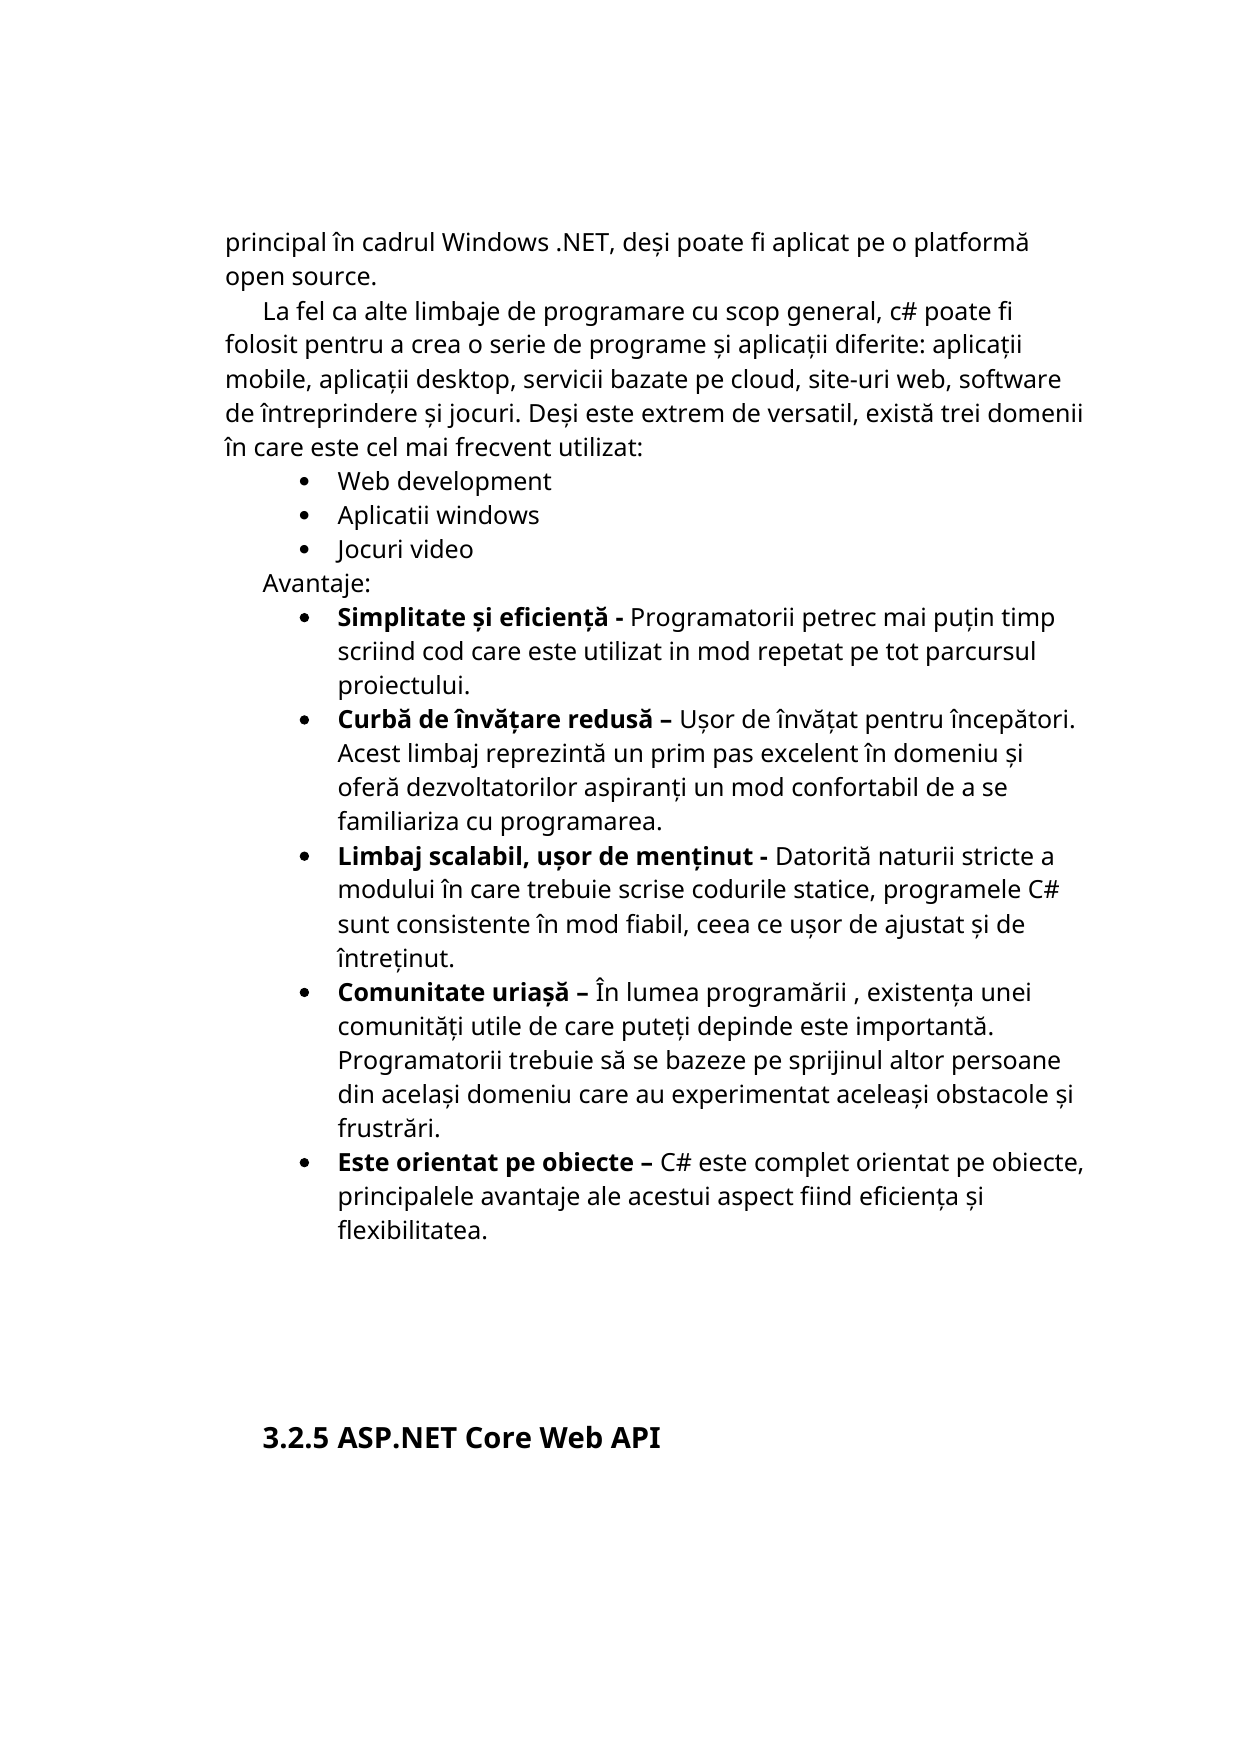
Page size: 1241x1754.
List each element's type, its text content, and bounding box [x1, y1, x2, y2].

list Este orientat pe obiecte – C# este complet orientat pe obiecte, principalele avantaje ale acestui aspect fiind eficiența și flexibilitatea. [300, 1145, 1090, 1247]
list Simplitate și eficiență - Programatorii petrec mai puțin timp scriind cod care este utilizat in mod repetat pe tot parcursul proiectului. [300, 600, 1090, 702]
list ASP.NET Core Web API [262, 1417, 1090, 1457]
text La fel ca alte limbaje de programare cu scop general, c# poate fi folosit pentru a crea o serie de programe și aplicații diferite: aplicații mobile, aplicații desktop, servicii bazate pe cloud, site-uri web, software de întreprindere și jocuri. Deși este extrem de versatil, există trei domenii în care este cel mai frecvent utilizat: [225, 293, 1090, 463]
list Comunitate uriașă – În lumea programării , existența unei comunități utile de care puteți depinde este importantă. Programatorii trebuie să se bazeze pe sprijinul altor persoane din același domeniu care au experimentat aceleași obstacole și frustrări. [300, 974, 1090, 1145]
list Jocuri video [300, 532, 1090, 566]
list Limbaj scalabil, ușor de menținut - Datorită naturii stricte a modului în care trebuie scrise codurile statice, programele C# sunt consistente în mod fiabil, ceea ce ușor de ajustat și de întreținut. [300, 838, 1090, 974]
list Web development [300, 463, 1090, 497]
list Aplicatii windows [300, 497, 1090, 532]
list Curbă de învățare redusă – Ușor de învățat pentru începători. Acest limbaj reprezintă un prim pas excelent în domeniu și oferă dezvoltatorilor aspiranți un mod confortabil de a se familiariza cu programarea. [300, 702, 1090, 838]
text Avantaje: [262, 566, 1090, 600]
